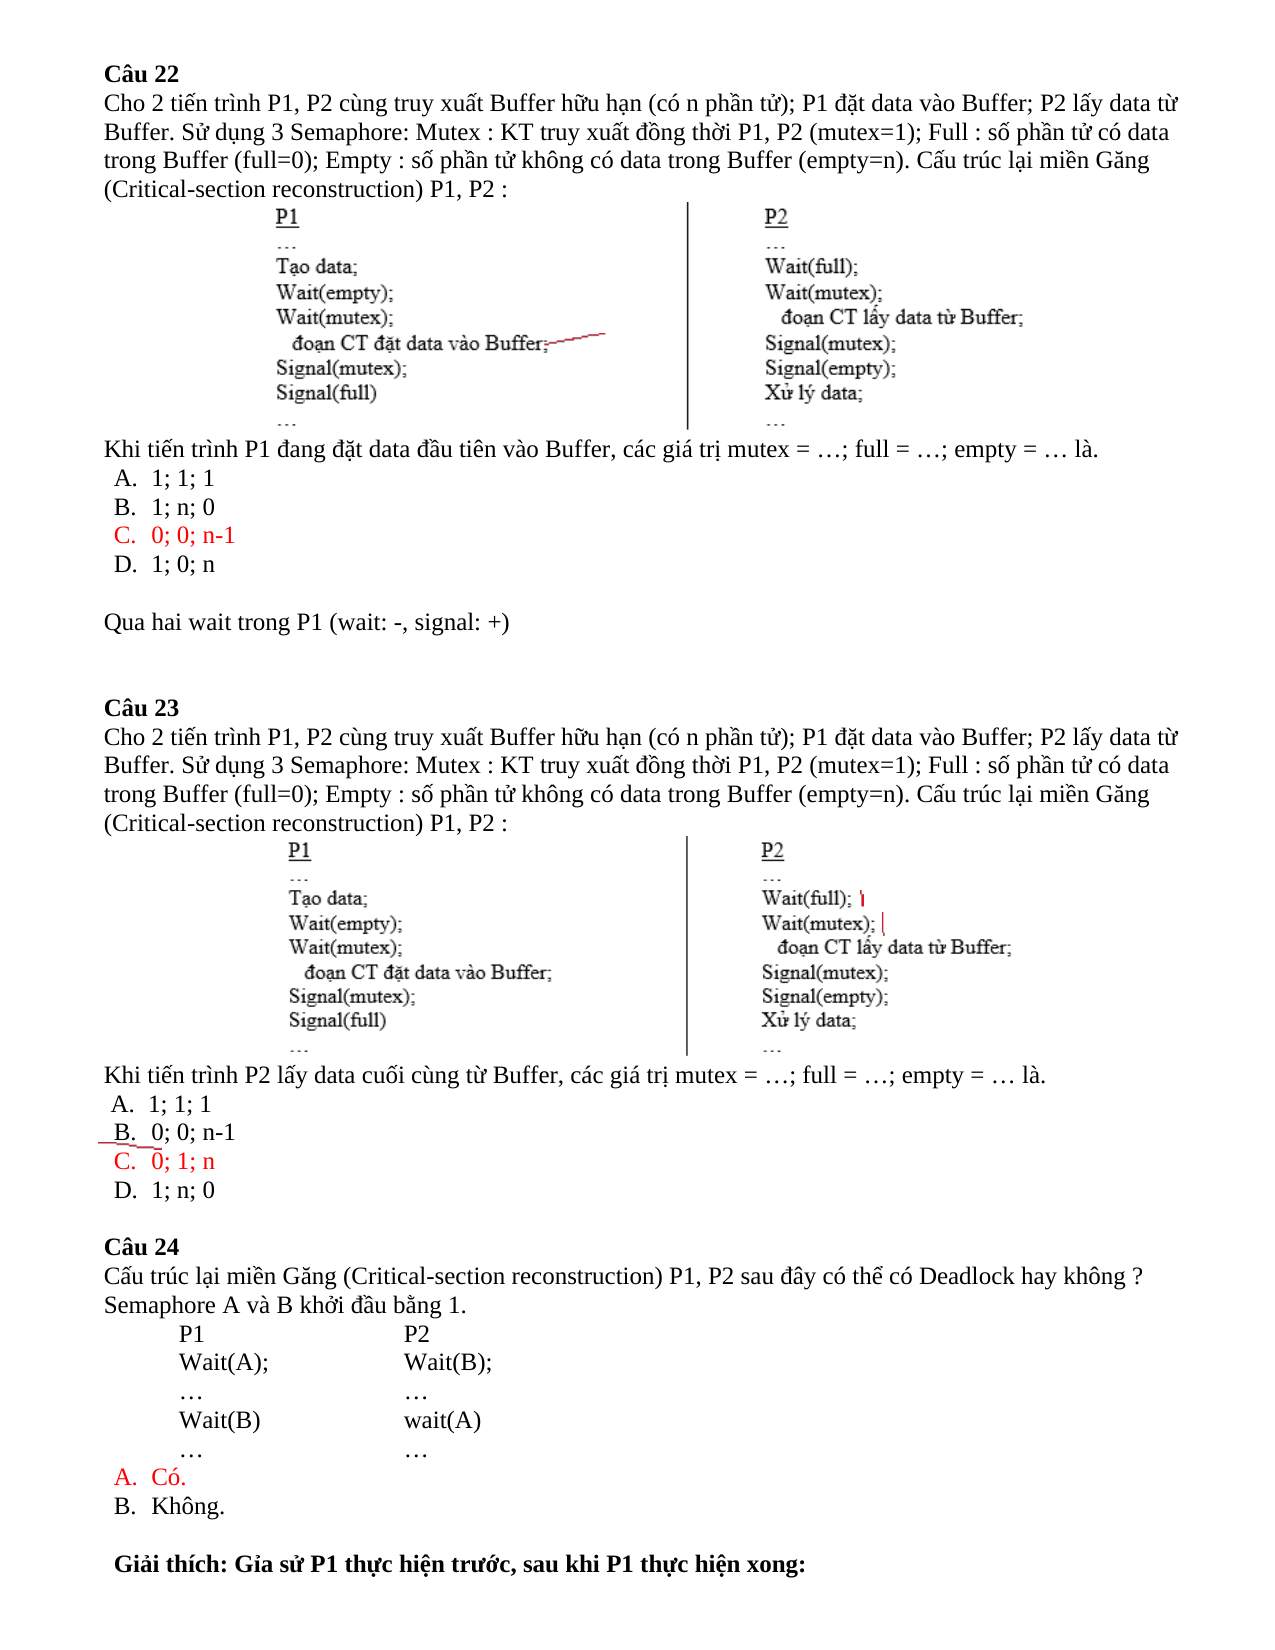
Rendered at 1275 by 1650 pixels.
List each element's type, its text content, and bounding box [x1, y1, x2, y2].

picture [98, 1142, 162, 1150]
list 1; 1; 1 [110, 1089, 1196, 1117]
list 1; n; 0 [113, 492, 1196, 520]
subtitle Khi tiến trình P2 lấy data cuối cùng từ Buffer, các giá trị mutex = …; full = …; empty = … là. [103, 1060, 1196, 1089]
picture [268, 202, 1031, 434]
list 0; 0; n-1 [113, 1117, 1196, 1146]
list Không. [113, 1491, 1196, 1520]
text Wait(A); Wait(B); [103, 1347, 1196, 1376]
text … … [103, 1376, 1196, 1405]
list 0; 0; n-1 [113, 520, 1196, 549]
text P1 P2 [103, 1319, 1196, 1347]
list 1; n; 0 [113, 1175, 1196, 1204]
text … … [103, 1434, 1196, 1462]
text Semaphore A và B khởi đầu bằng 1. [103, 1290, 1196, 1319]
list Có. [113, 1462, 1196, 1491]
list 0; 1; n [113, 1146, 1196, 1175]
list 1; 1; 1 [113, 463, 1196, 492]
text Wait(B) wait(A) [103, 1405, 1196, 1434]
subtitle Cấu trúc lại miền Găng (Critical-section reconstruction) P1, P2 sau đây có thể có Deadlock hay không ? [103, 1261, 1196, 1290]
text Qua hai wait trong P1 (wait: -, signal: +) [103, 607, 1196, 635]
subtitle Cho 2 tiến trình P1, P2 cùng truy xuất Buffer hữu hạn (có n phần tử); P1 đặt data vào Buffer; P2 lấy data từ Buffer. Sử dụng 3 Semaphore: Mutex : KT truy xuất đồng thời P1, P2 (mutex=1); Full : số phần tử có data trong Buffer (full=0); Empty : số phần tử không có data trong Buffer (empty=n). Cấu trúc lại miền Găng (Critical-section reconstruction) P1, P2 : [103, 722, 1196, 837]
text Giải thích: Gỉa sử P1 thực hiện trước, sau khi P1 thực hiện xong: [113, 1549, 1196, 1577]
picture [281, 836, 1018, 1060]
subtitle Cho 2 tiến trình P1, P2 cùng truy xuất Buffer hữu hạn (có n phần tử); P1 đặt data vào Buffer; P2 lấy data từ Buffer. Sử dụng 3 Semaphore: Mutex : KT truy xuất đồng thời P1, P2 (mutex=1); Full : số phần tử có data trong Buffer (full=0); Empty : số phần tử không có data trong Buffer (empty=n). Cấu trúc lại miền Găng (Critical-section reconstruction) P1, P2 : [103, 88, 1196, 203]
list 1; 0; n [113, 549, 1196, 578]
subtitle Khi tiến trình P1 đang đặt data đầu tiên vào Buffer, các giá trị mutex = …; full = …; empty = … là. [103, 434, 1196, 463]
